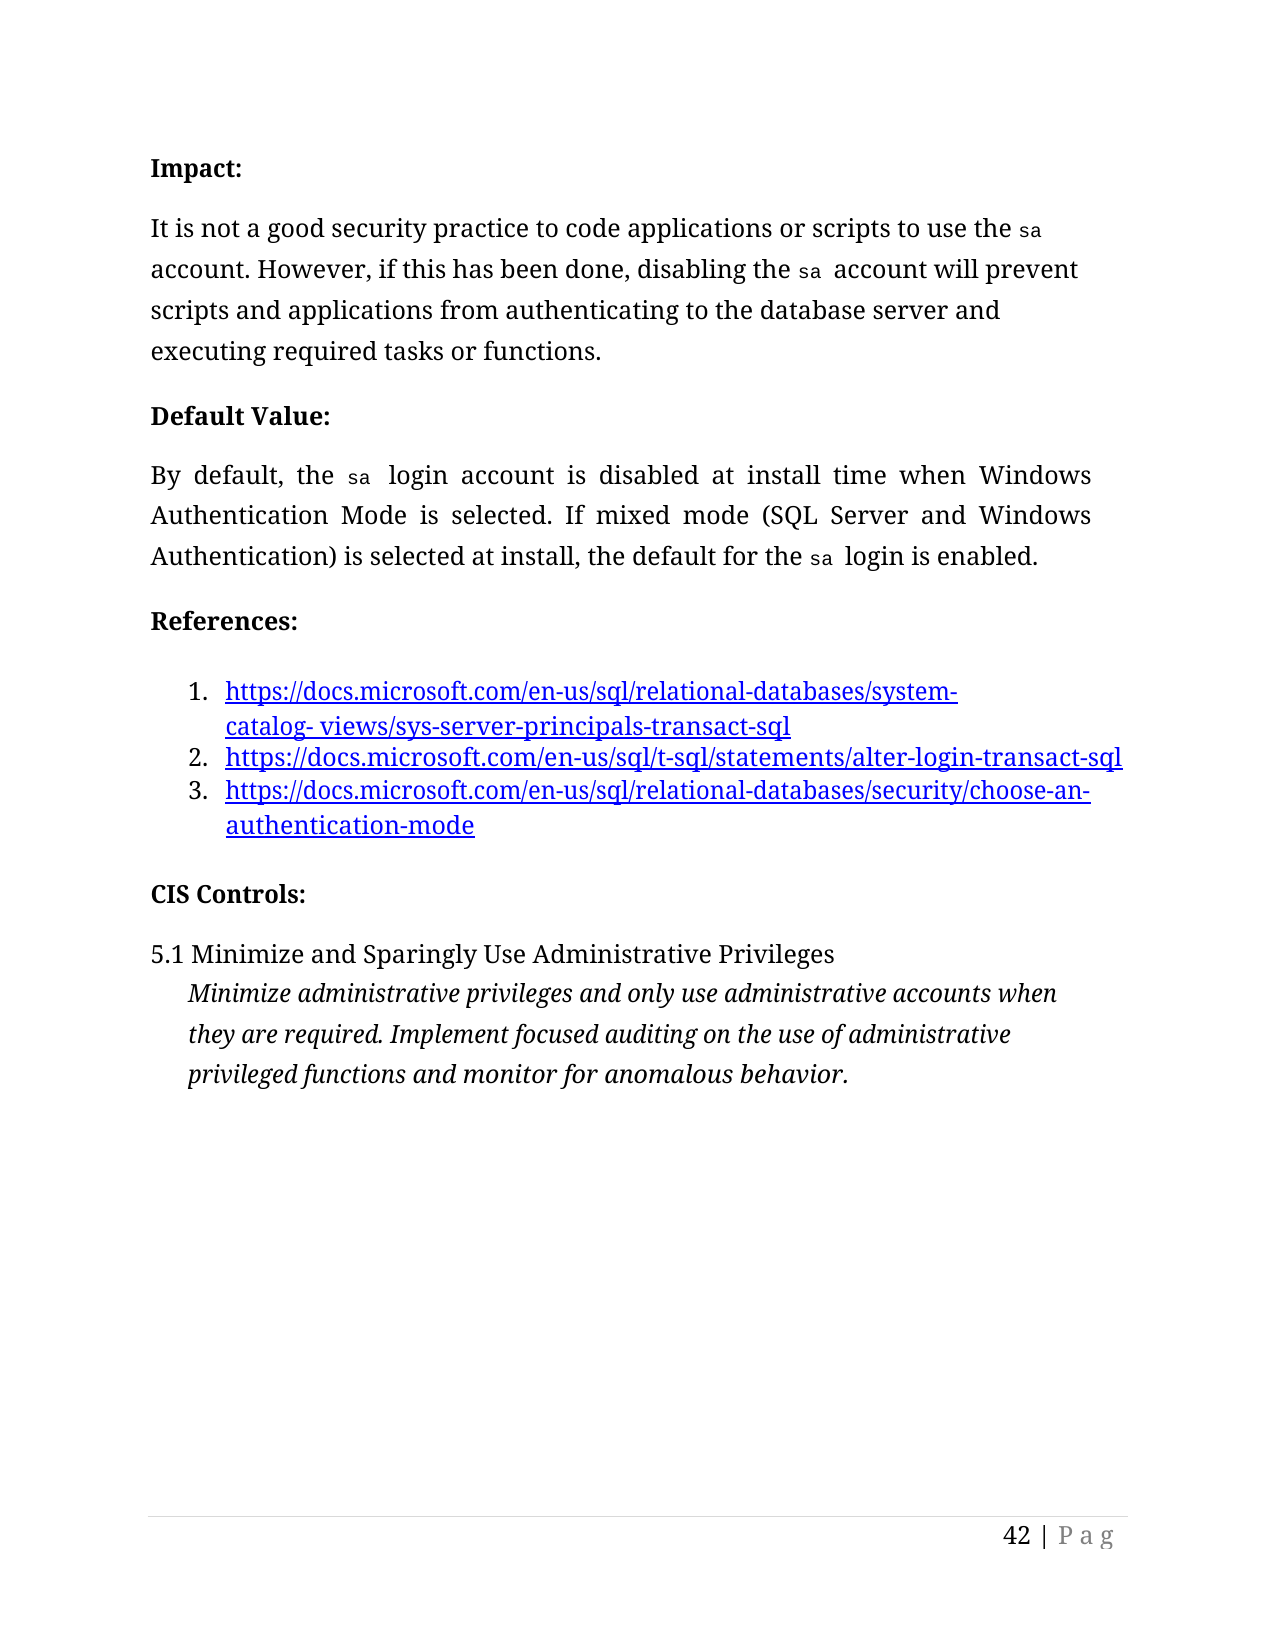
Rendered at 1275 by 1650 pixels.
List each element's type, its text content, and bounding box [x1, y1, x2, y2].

subtitle Default Value: [150, 398, 1210, 432]
subtitle Impact: [150, 151, 1210, 185]
text By default, the sa login account is disabled at install time when Windows Authentication Mode is selected. If mixed mode (SQL Server and Windows Authentication) is selected at install, the default for the sa login is enabled. [150, 458, 1091, 572]
subtitle CIS Controls: [150, 877, 1210, 911]
text It is not a good security practice to code applications or scripts to use the sa account. However, if this has been done, disabling the sa account will prevent scripts and applications from authenticating to the database server and executing required tasks or functions. [150, 211, 1085, 367]
list https://docs.microsoft.com/en-us/sql/relational-databases/system-catalog- views/sys-server-principals-transact-sql [188, 673, 1044, 742]
text 5.1 Minimize and Sparingly Use Administrative Privileges [150, 937, 1210, 971]
subtitle References: [150, 603, 1210, 637]
text Minimize administrative privileges and only use administrative accounts when they are required. Implement focused auditing on the use of administrative privileged functions and monitor for anomalous behavior. [188, 976, 1093, 1090]
list https://docs.microsoft.com/en-us/sql/t-sql/statements/alter-login-transact-sql [188, 743, 1210, 772]
list https://docs.microsoft.com/en-us/sql/relational-databases/security/choose-an- authentication-mode [188, 773, 1091, 841]
